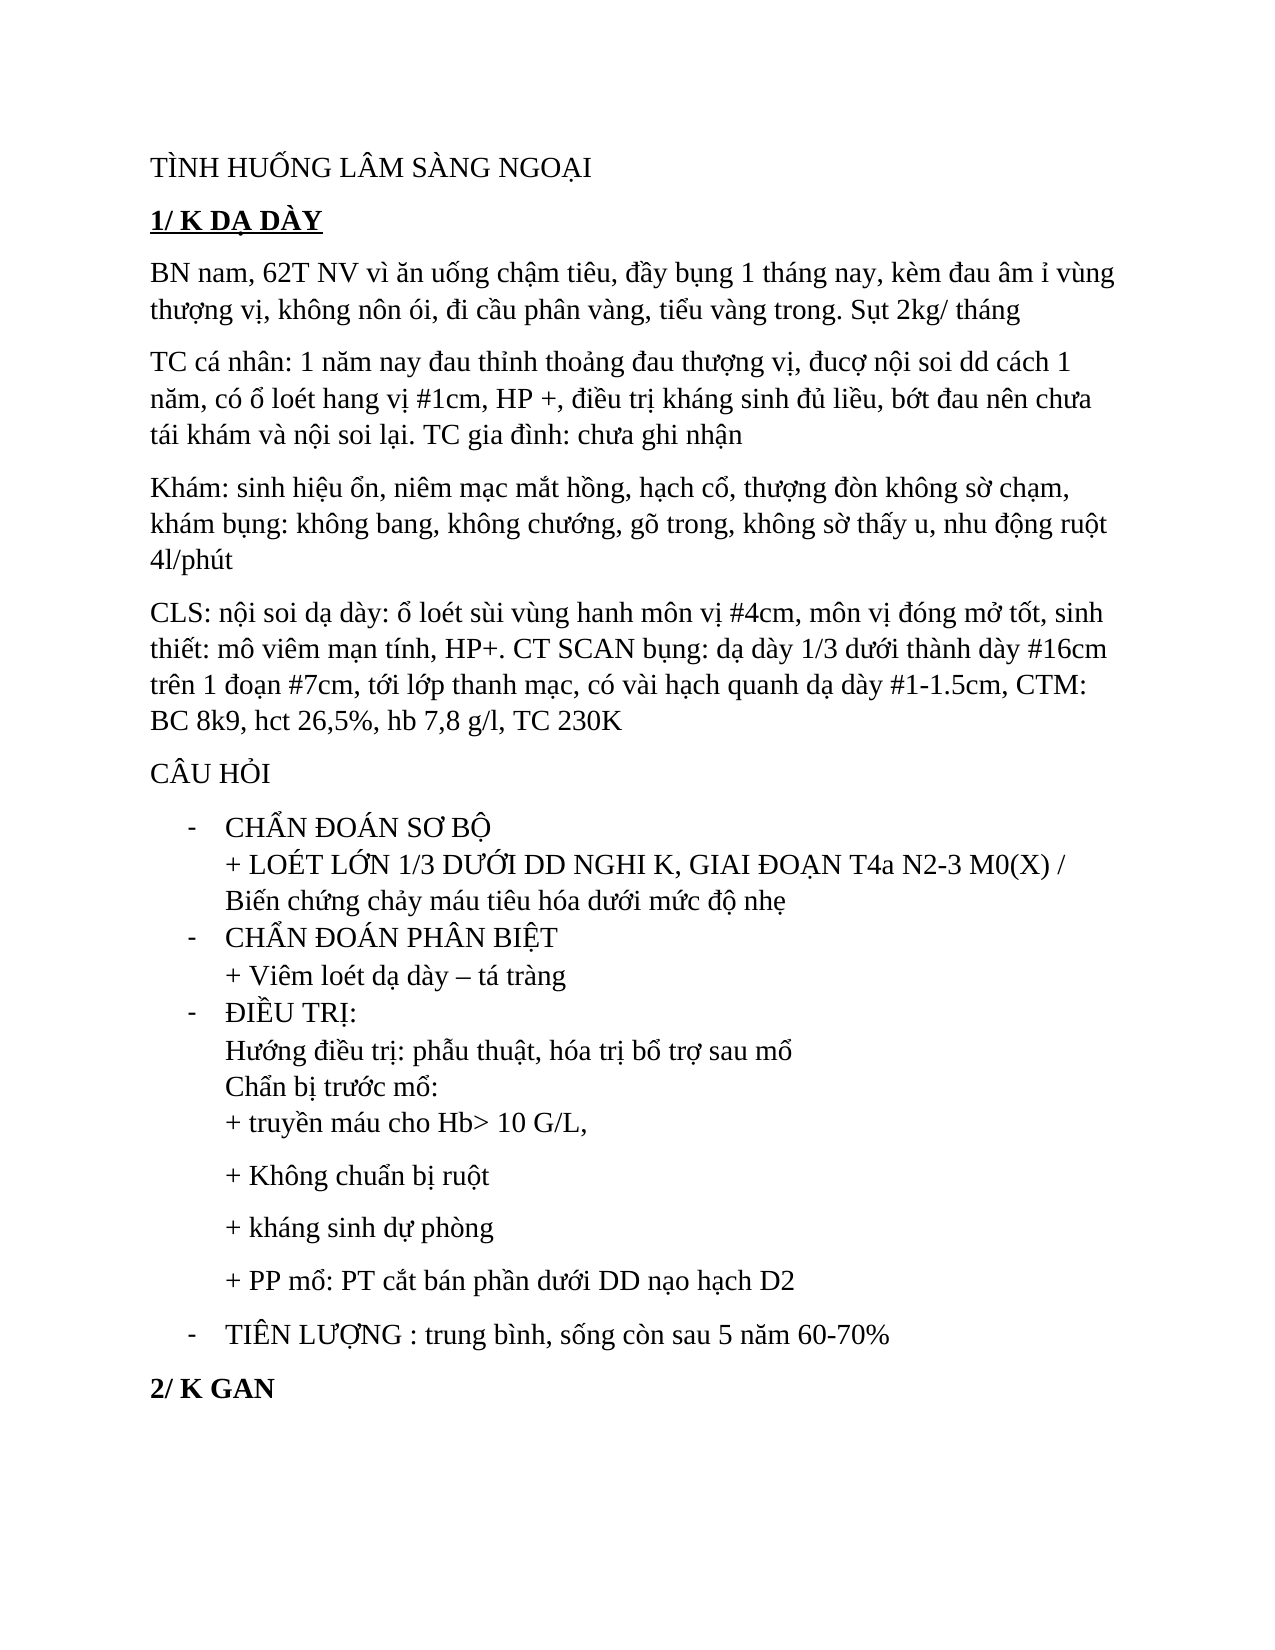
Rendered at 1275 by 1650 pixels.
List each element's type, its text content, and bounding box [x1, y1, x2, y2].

list + LOÉT LỚN 1/3 DƯỚI DD NGHI K, GIAI ĐOẠN T4a N2-3 M0(X) / Biến chứng chảy máu tiêu hóa dưới mức độ nhẹ [225, 847, 1125, 917]
text CÂU HỎI [150, 756, 1125, 789]
text TÌNH HUỐNG LÂM SÀNG NGOẠI [150, 150, 1125, 183]
list CHẨN ĐOÁN SƠ BỘ [187, 809, 1125, 844]
text 2/ K GAN [150, 1371, 1125, 1405]
text 1/ K DẠ DÀY [150, 203, 1125, 236]
text Khám: sinh hiệu ổn, niêm mạc mắt hồng, hạch cổ, thượng đòn không sờ chạm, khám bụng: không bang, không chướng, gõ trong, không sờ thấy u, nhu động ruột 4l/phút [150, 470, 1125, 576]
list + Viêm loét dạ dày – tá tràng [225, 958, 1125, 992]
list Chẩn bị trước mổ: [225, 1069, 1125, 1102]
text + Không chuẩn bị ruột [150, 1158, 1125, 1191]
text TC cá nhân: 1 năm nay đau thỉnh thoảng đau thượng vị, đucợ nội soi dd cách 1 năm, có ổ loét hang vị #1cm, HP +, điều trị kháng sinh đủ liều, bớt đau nên chưa tái khám và nội soi lại. TC gia đình: chưa ghi nhận [150, 344, 1125, 450]
list CHẨN ĐOÁN PHÂN BIỆT [187, 919, 1125, 955]
text + kháng sinh dự phòng [150, 1211, 1125, 1244]
text CLS: nội soi dạ dày: ổ loét sùi vùng hanh môn vị #4cm, môn vị đóng mở tốt, sinh thiết: mô viêm mạn tính, HP+. CT SCAN bụng: dạ dày 1/3 dưới thành dày #16cm trên 1 đoạn #7cm, tới lớp thanh mạc, có vài hạch quanh dạ dày #1-1.5cm, CTM: BC 8k9, hct 26,5%, hb 7,8 g/l, TC 230K [150, 595, 1125, 737]
list ĐIỀU TRỊ: [187, 994, 1125, 1030]
text + PP mổ: PT cắt bán phần dưới DD nạo hạch D2 [150, 1263, 1125, 1297]
list Hướng điều trị: phẫu thuật, hóa trị bổ trợ sau mổ [225, 1033, 1125, 1066]
text BN nam, 62T NV vì ăn uống chậm tiêu, đầy bụng 1 tháng nay, kèm đau âm ỉ vùng thượng vị, không nôn ói, đi cầu phân vàng, tiểu vàng trong. Sụt 2kg/ tháng [150, 256, 1125, 325]
list TIÊN LƯỢNG : trung bình, sống còn sau 5 năm 60-70% [187, 1316, 1125, 1352]
list + truyền máu cho Hb> 10 G/L, [225, 1105, 1125, 1138]
